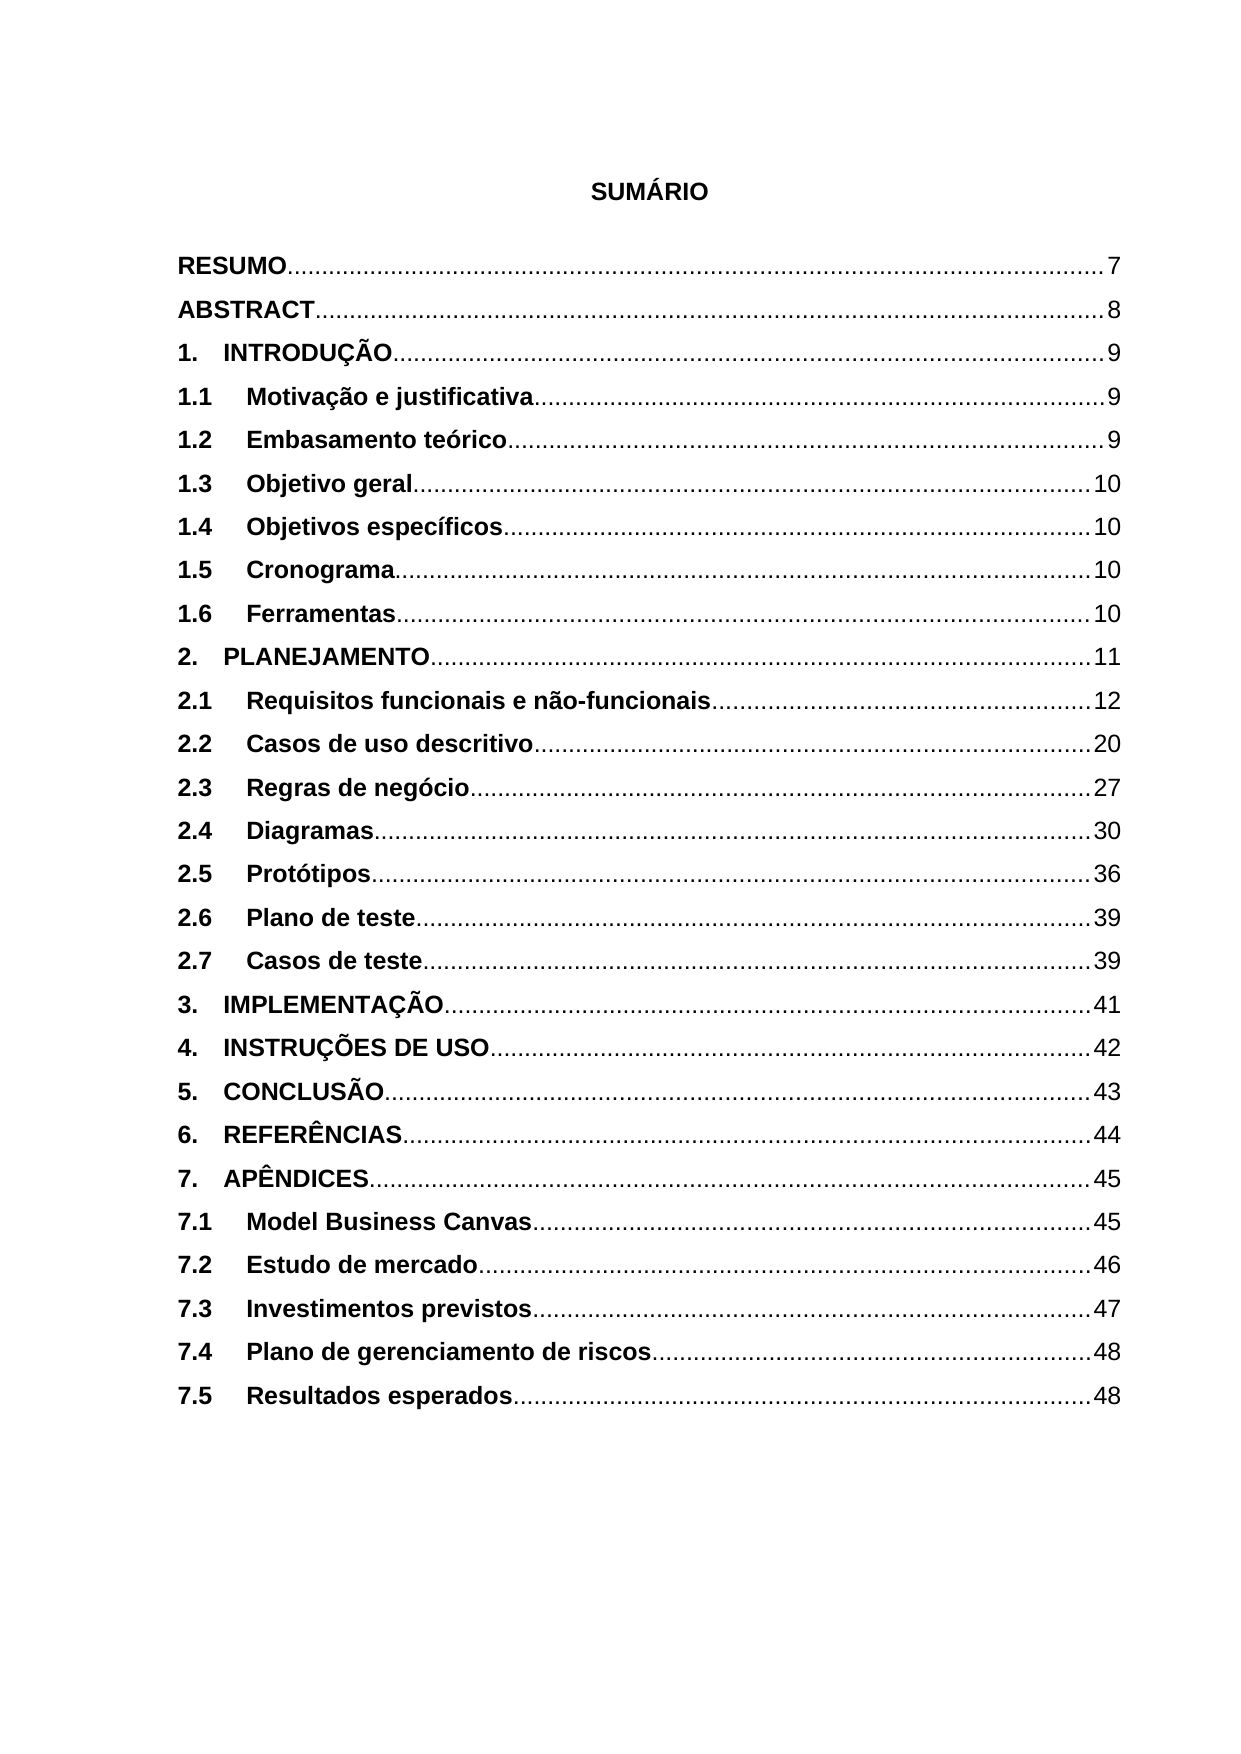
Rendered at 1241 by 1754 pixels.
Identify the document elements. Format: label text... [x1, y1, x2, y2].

list SUMÁRIO [177, 177, 1122, 206]
